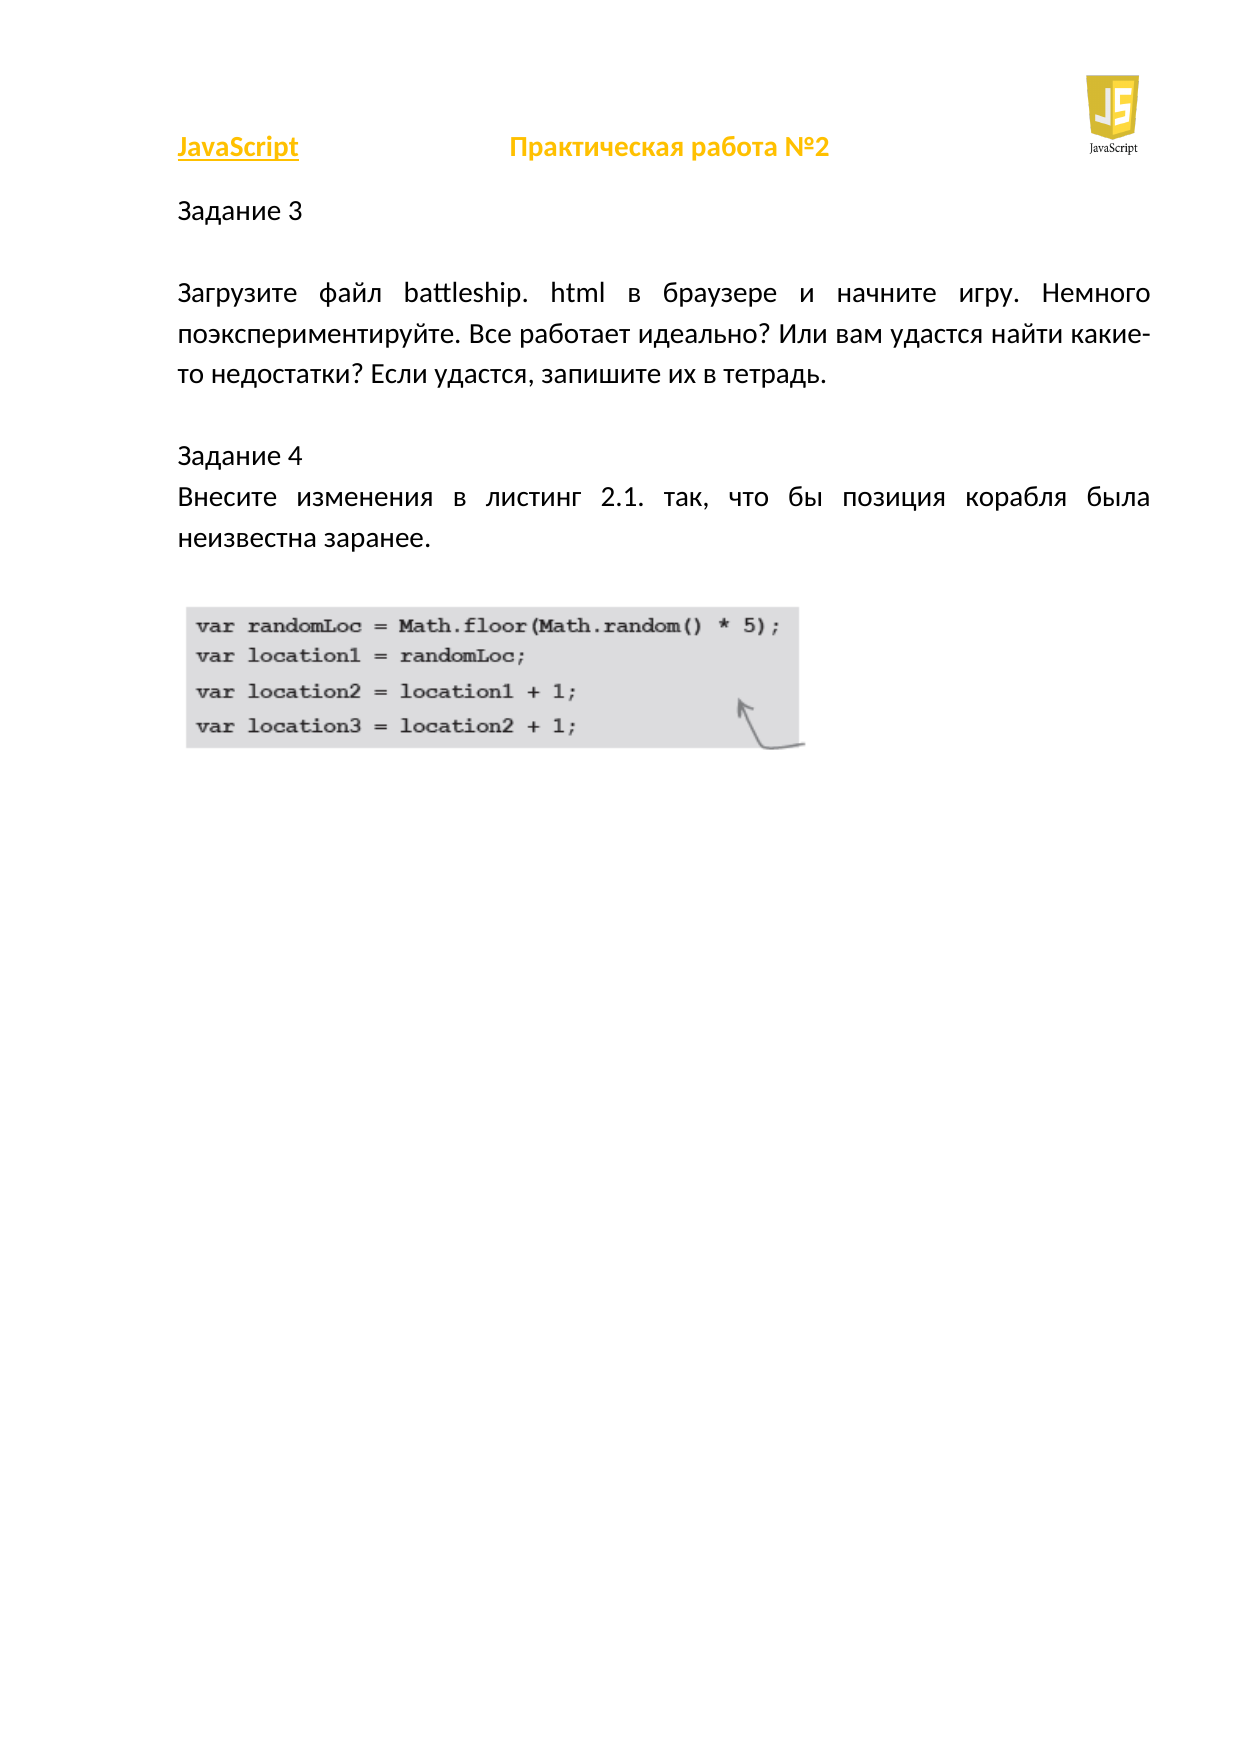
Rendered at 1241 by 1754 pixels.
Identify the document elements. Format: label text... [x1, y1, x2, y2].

text Внесите изменения в листинг 2.1. так, что бы позиция корабля была неизвестна заранее. [177, 478, 1152, 555]
text Загрузите файл battleship. html в браузере и начните игру. Немного поэкспериментируйте. Все работает идеально? Или вам удастся найти какие-то недостатки? Если удастся, запишите их в тетрадь. [177, 274, 1152, 391]
text Задание 3 [177, 192, 1152, 227]
text Задание 4 [177, 437, 1152, 473]
picture [1073, 73, 1152, 157]
